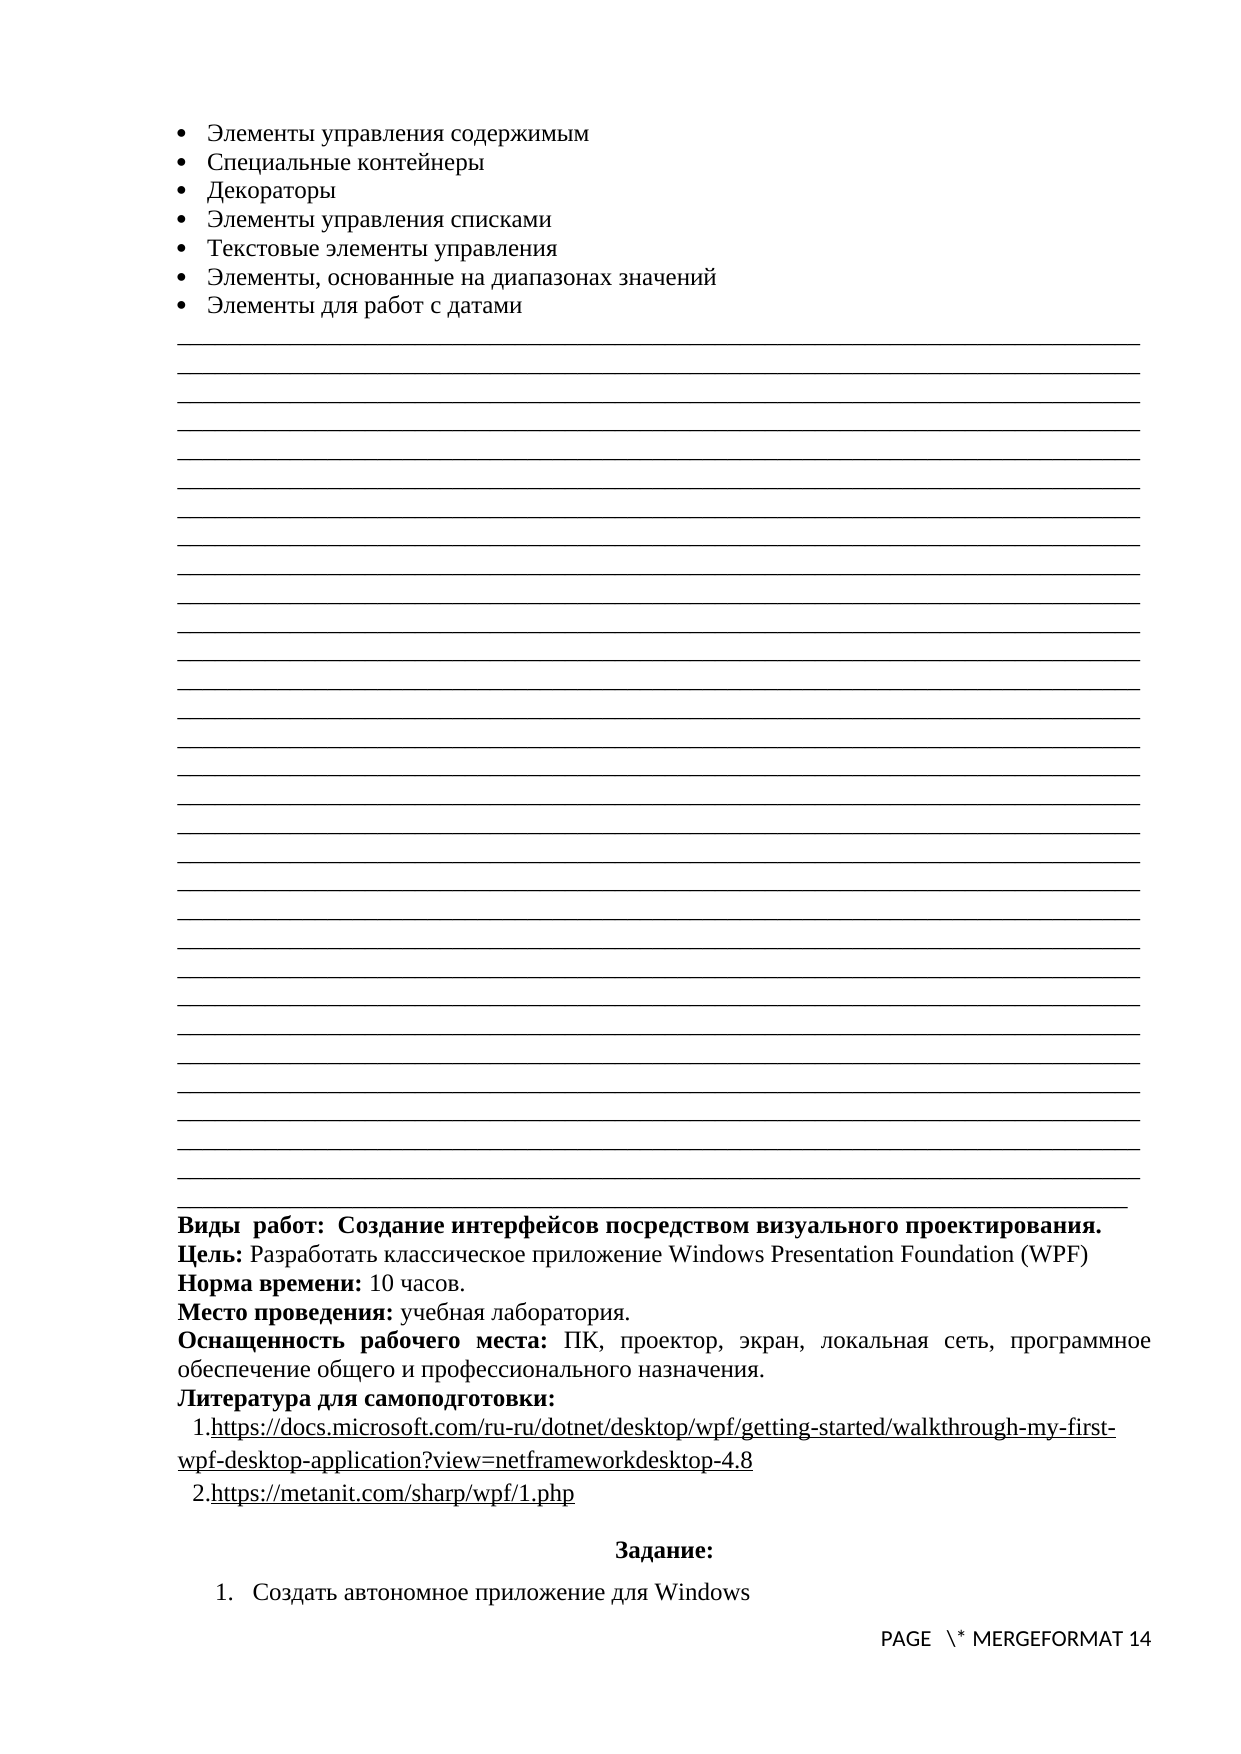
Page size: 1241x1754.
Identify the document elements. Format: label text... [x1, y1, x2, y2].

text __________________________________________________________________________________________________________________________________________________________________________________________________________________________________________________________________________________________________________________________________________________________________________________________________________________________________________________________________________________________________________________________________________________________________________________________________________________________________________________________________________________________________________________________________________________________________________________________________________________________________________________________________________________________________________________________________________________________________________________________________________________________________________________________________________________________________________________________________________________________________________________________________________________________________________________________________________________________________________________________________________________________________________________________________________________________________________________________________________________________________________________________________________________________________________________________________________________________________________________________________________________________________________________________________________________________________________________________________________________________________________________________________________________________________________________________________________________________________________________________________________________________________________________________________________________________________________________________________________________________________________________________________________________________________________________________________________________________________________________________________________________________________________________________________________________________________________________________________________________ [177, 319, 1152, 1211]
list Виды работ: Создание интерфейсов посредством визуального проектирования. [177, 1211, 1152, 1239]
list Создать автономное приложение для Windows [215, 1577, 1152, 1605]
list Элементы управления содержимым [177, 118, 1152, 147]
list Элементы для работ с датами [177, 291, 1152, 319]
text Задание: [177, 1535, 1152, 1564]
text Место проведения: учебная лаборатория. [177, 1297, 1152, 1326]
text Норма времени: 10 часов. [177, 1268, 1152, 1297]
text Оснащенность рабочего места: ПК, проектор, экран, локальная сеть, программное обеспечение общего и профессионального назначения. [177, 1326, 1152, 1383]
list Элементы управления списками [177, 204, 1152, 233]
text Цель: Разработать классическое приложение Windows Presentation Foundation (WPF) [177, 1239, 1152, 1268]
list Декораторы [177, 176, 1152, 204]
text 2.https://metanit.com/sharp/wpf/1.php [177, 1478, 1152, 1507]
list Специальные контейнеры [177, 147, 1152, 176]
text 1.https://docs.microsoft.com/ru-ru/dotnet/desktop/wpf/getting-started/walkthrough-my-first-wpf-desktop-application?view=netframeworkdesktop-4.8 [177, 1412, 1152, 1474]
list Элементы, основанные на диапазонах значений [177, 262, 1152, 291]
text Литература для самоподготовки: [177, 1383, 1152, 1412]
list Текстовые элементы управления [177, 233, 1152, 262]
